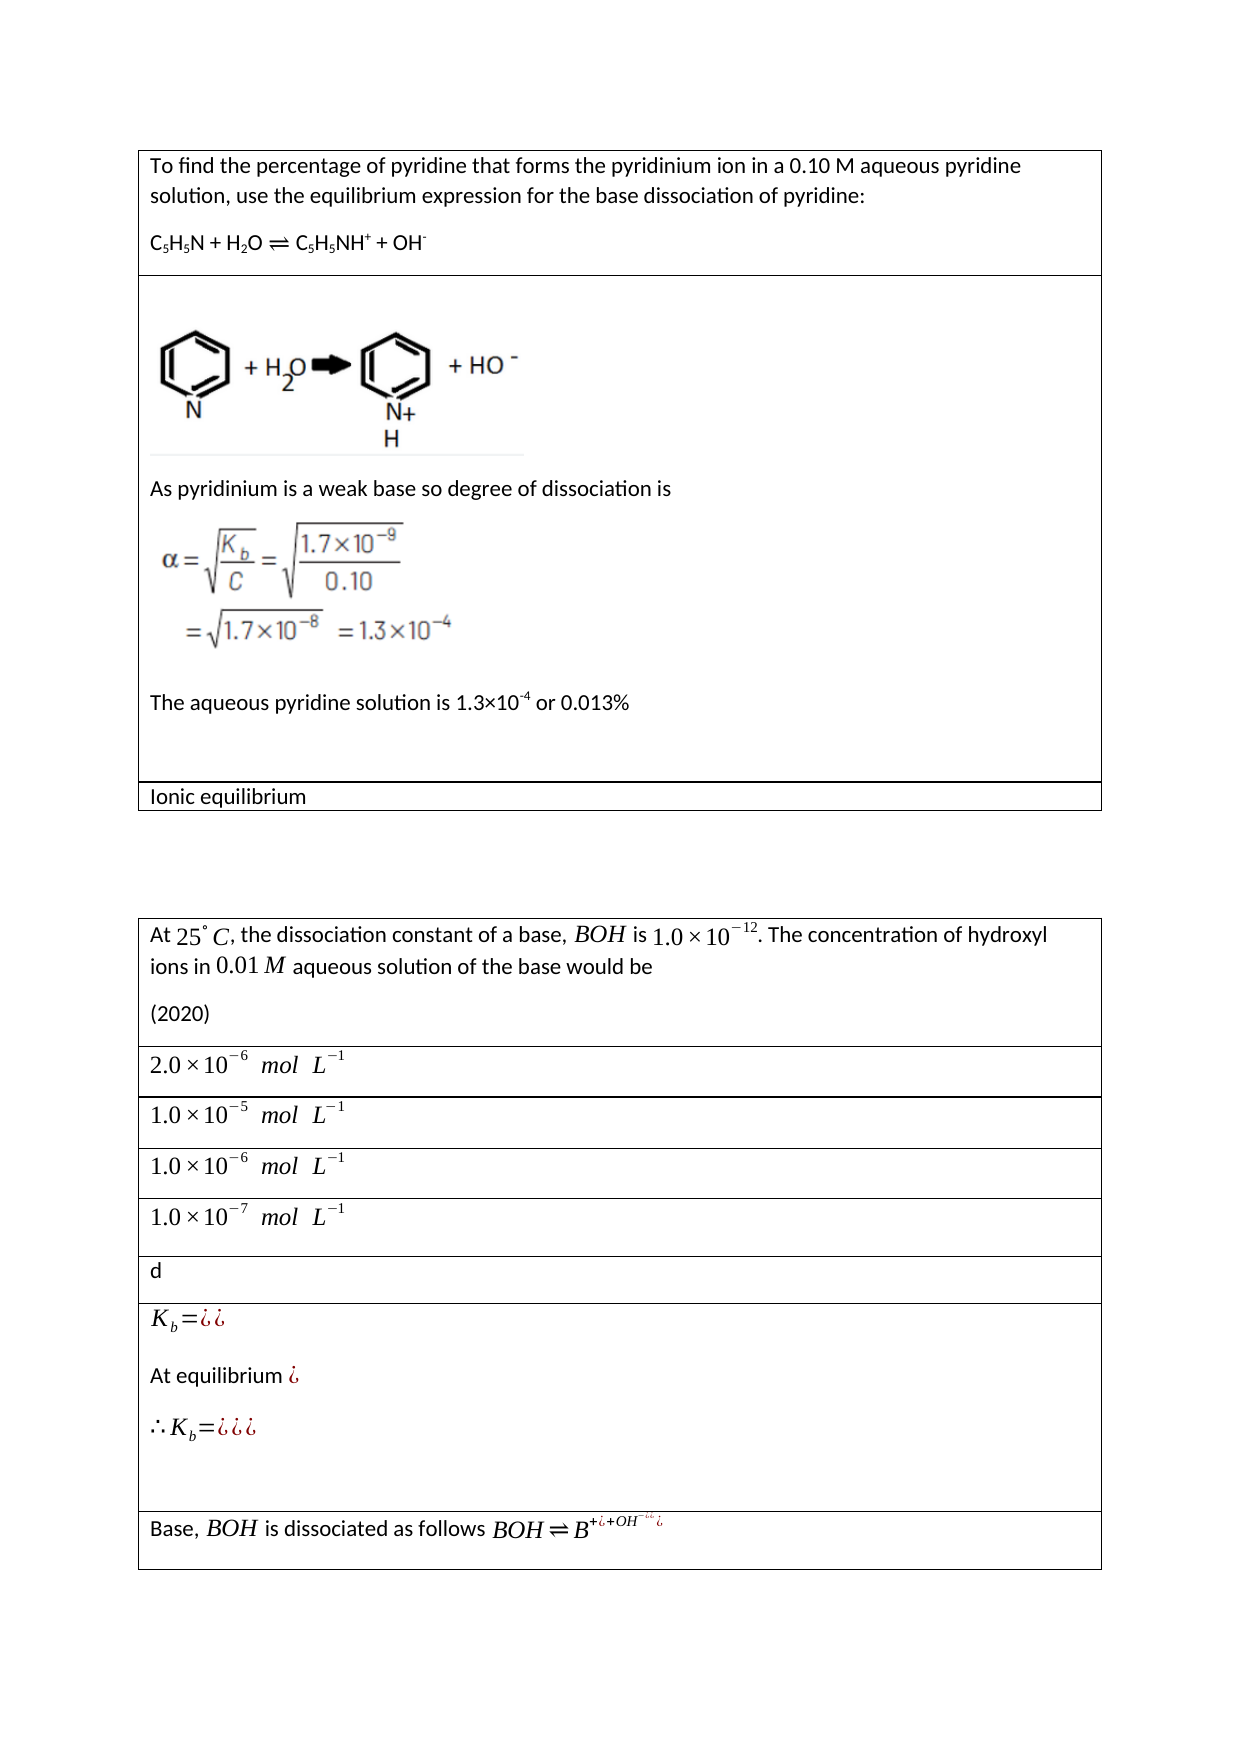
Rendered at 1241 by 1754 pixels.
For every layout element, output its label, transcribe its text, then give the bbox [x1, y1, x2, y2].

table_cell d [139, 1257, 1101, 1303]
table_cell [139, 1149, 1101, 1198]
table_cell [139, 1199, 1101, 1256]
table_cell To find the percentage of pyridine that forms the pyridinium ion in a 0.10 M aqueous pyridine solution, use the equilibrium expression for the base dissociation of pyridine: C5H5N + H2O ⇌ C5H5NH+ + OH- [139, 151, 1101, 275]
table_cell As pyridinium is a weak base so degree of dissociation is The aqueous pyridine solution is 1.3×10-4 or 0.013% [139, 276, 1101, 781]
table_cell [139, 1512, 1101, 1569]
table_header At , the dissociation constant of a base, is . The concentration of hydroxyl ions in aqueous solution of the base would be (2020) [139, 919, 1101, 1046]
picture [150, 521, 470, 669]
table_cell Ionic equilibrium [139, 783, 1101, 810]
table_cell At equilibrium [139, 1304, 1101, 1511]
table_cell [139, 1047, 1101, 1096]
picture [150, 323, 524, 456]
table_cell [139, 1098, 1101, 1147]
